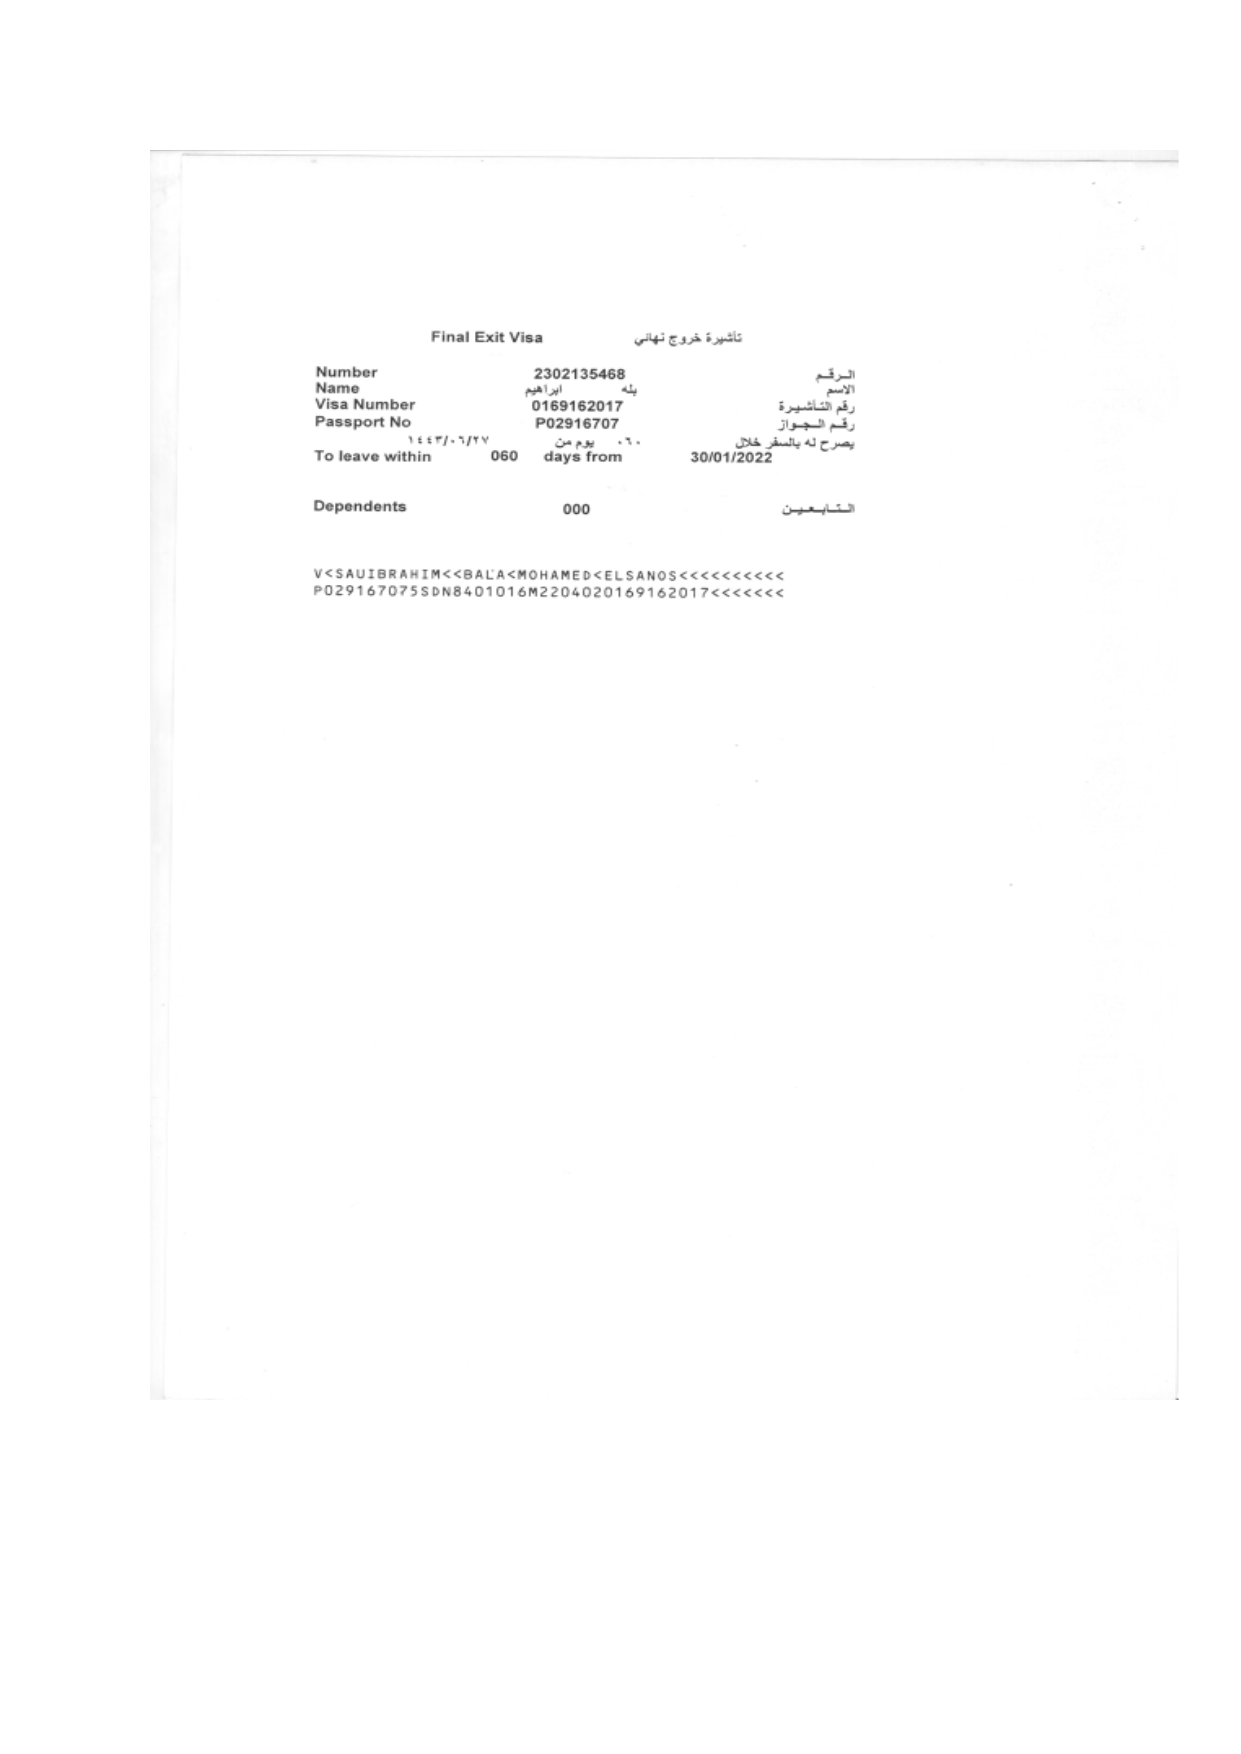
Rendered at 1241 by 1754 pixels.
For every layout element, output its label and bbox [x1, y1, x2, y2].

picture [150, 150, 1192, 1400]
